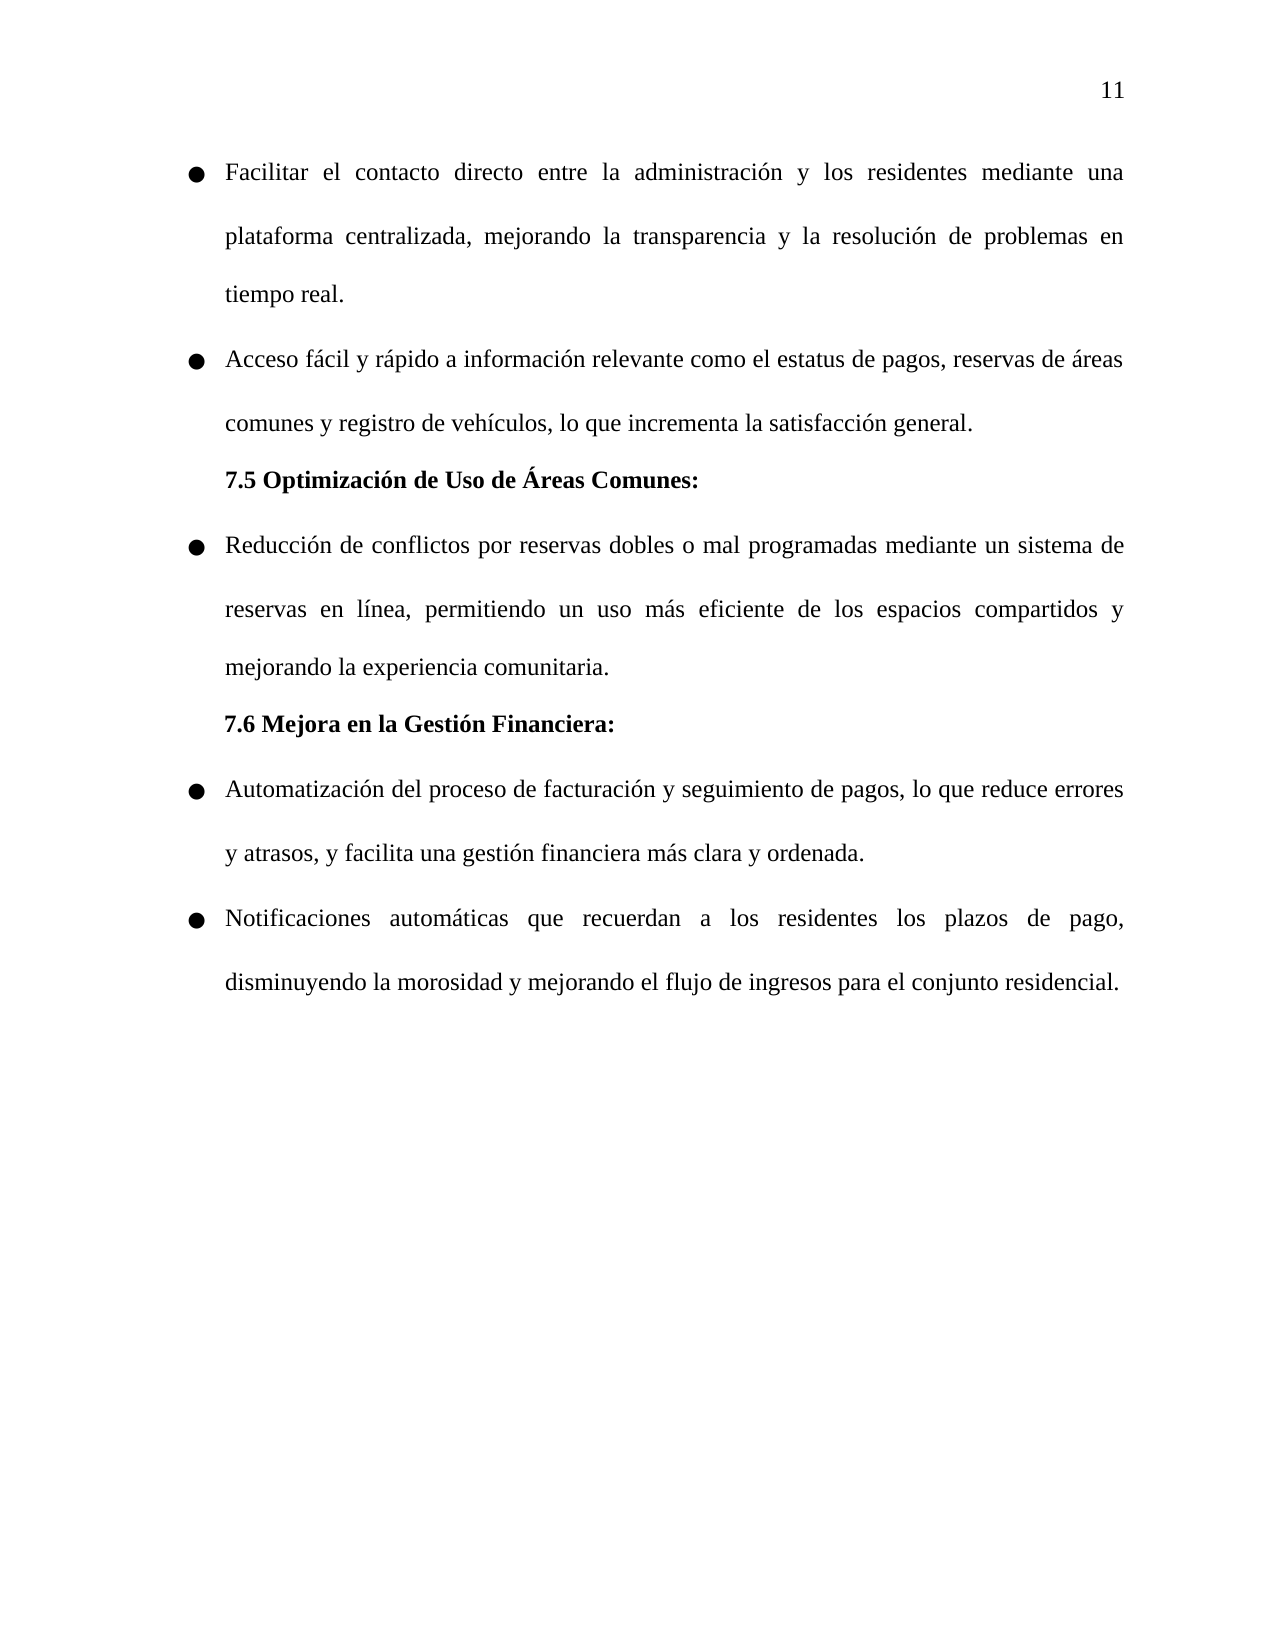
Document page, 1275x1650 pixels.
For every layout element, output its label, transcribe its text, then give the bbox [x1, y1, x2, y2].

list Automatización del proceso de facturación y seguimiento de pagos, lo que reduce errores y atrasos, y facilita una gestión financiera más clara y ordenada. [187, 767, 1125, 867]
list Notificaciones automáticas que recuerdan a los residentes los plazos de pago, disminuyendo la morosidad y mejorando el flujo de ingresos para el conjunto residencial. [187, 896, 1125, 996]
text 7.5 Optimización de Uso de Áreas Comunes: [225, 465, 1125, 494]
list Acceso fácil y rápido a información relevante como el estatus de pagos, reservas de áreas comunes y registro de vehículos, lo que incrementa la satisfacción general. [187, 336, 1125, 437]
list Facilitar el contacto directo entre la administración y los residentes mediante una plataforma centralizada, mejorando la transparencia y la resolución de problemas en tiempo real. [187, 150, 1125, 308]
list Reducción de conflictos por reservas dobles o mal programadas mediante un sistema de reservas en línea, permitiendo un uso más eficiente de los espacios compartidos y mejorando la experiencia comunitaria. [187, 523, 1125, 681]
text 7.6 Mejora en la Gestión Financiera: [150, 709, 1125, 738]
